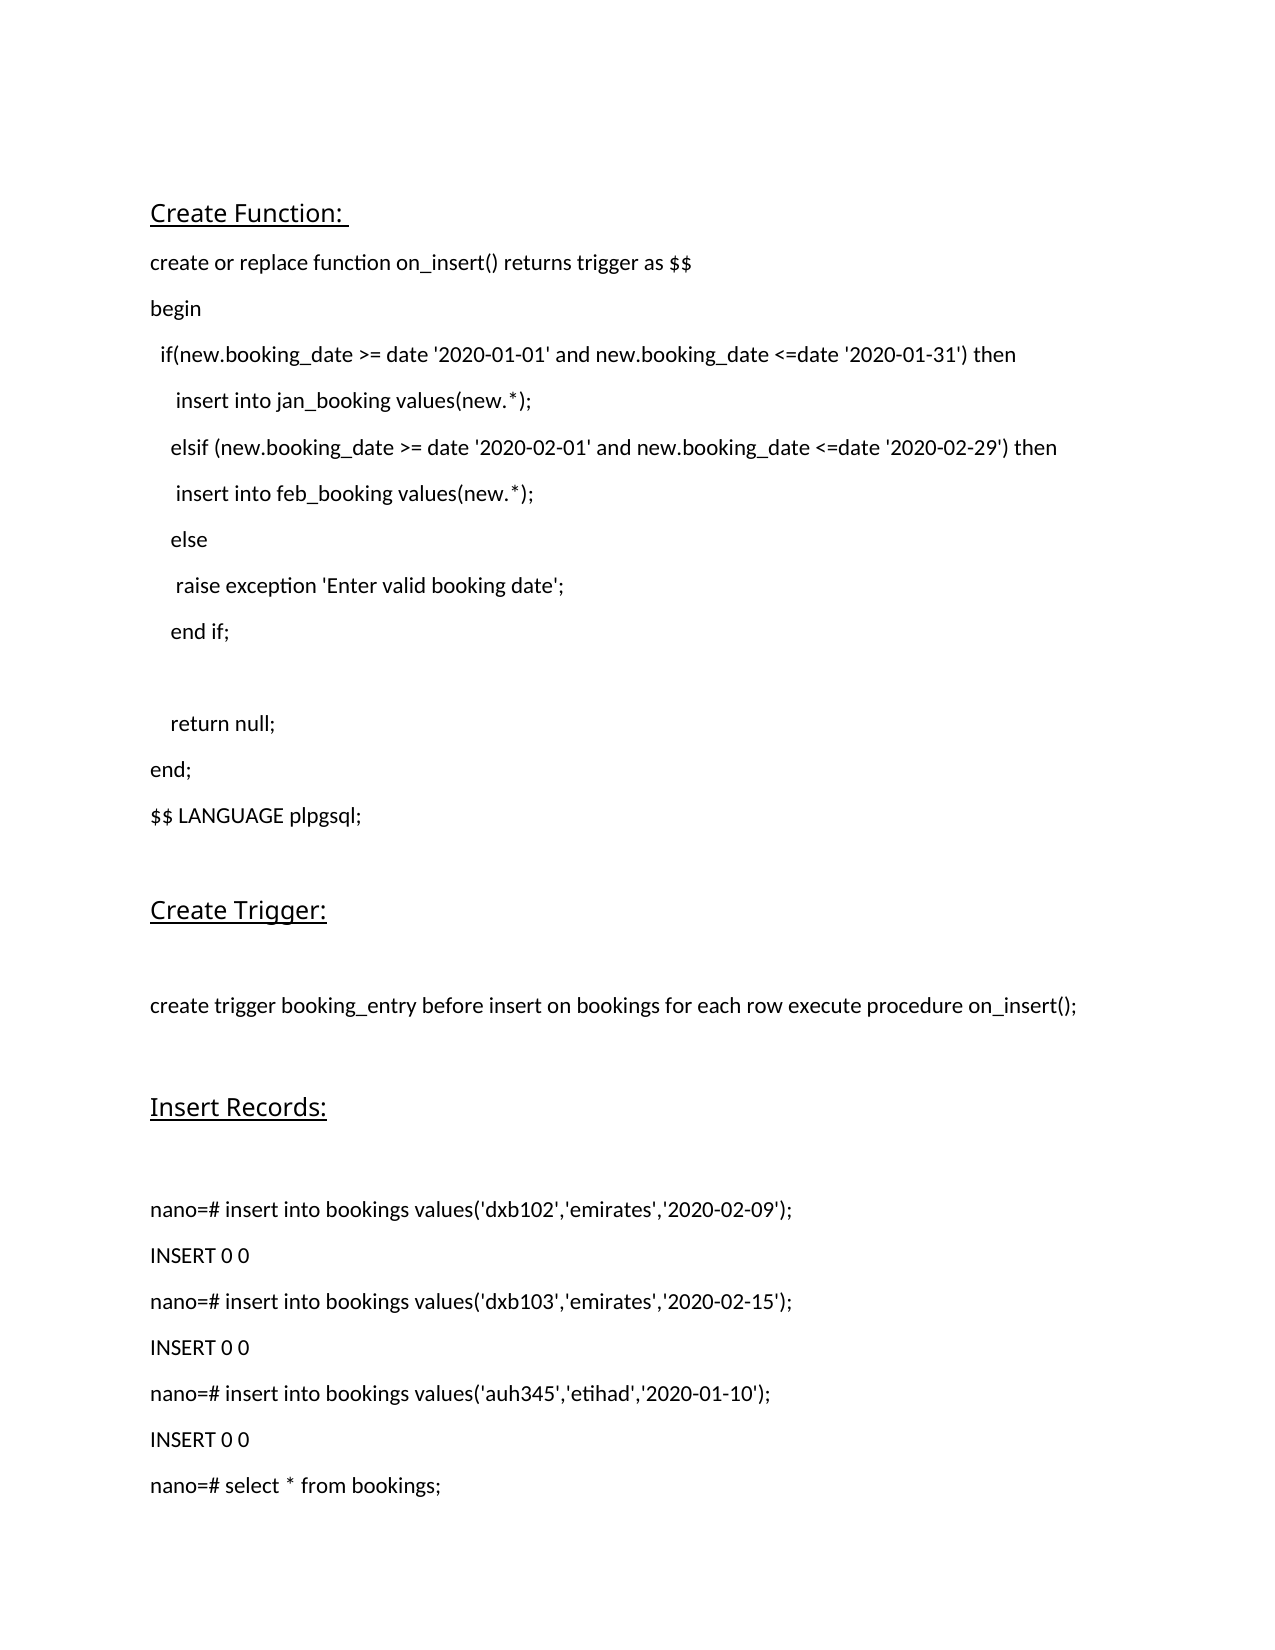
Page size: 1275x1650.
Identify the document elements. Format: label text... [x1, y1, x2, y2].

text end if; [150, 617, 1125, 645]
text INSERT 0 0 [150, 1241, 1125, 1269]
text INSERT 0 0 [150, 1333, 1125, 1361]
text nano=# insert into bookings values('dxb102','emirates','2020-02-09'); [150, 1195, 1125, 1223]
text insert into feb_booking values(new.*); [150, 479, 1125, 507]
text end; [150, 755, 1125, 783]
text raise exception 'Enter valid booking date'; [150, 571, 1125, 599]
text insert into jan_booking values(new.*); [150, 387, 1125, 414]
text nano=# insert into bookings values('auh345','etihad','2020-01-10'); [150, 1379, 1125, 1407]
text create or replace function on_insert() returns trigger as $$ [150, 248, 1125, 276]
text return null; [150, 709, 1125, 737]
text INSERT 0 0 [150, 1425, 1125, 1453]
text elsif (new.booking_date >= date '2020-02-01' and new.booking_date <=date '2020-02-29') then [150, 433, 1125, 461]
text if(new.booking_date >= date '2020-01-01' and new.booking_date <=date '2020-01-31') then [150, 341, 1125, 368]
text Create Trigger: [150, 893, 1125, 927]
text create trigger booking_entry before insert on bookings for each row execute procedure on_insert(); [150, 991, 1125, 1019]
text else [150, 525, 1125, 553]
text Create Function: [150, 196, 1125, 230]
text begin [150, 294, 1125, 322]
text Insert Records: [150, 1090, 1125, 1124]
text nano=# insert into bookings values('dxb103','emirates','2020-02-15'); [150, 1287, 1125, 1315]
text nano=# select * from bookings; [150, 1471, 1125, 1499]
text $$ LANGUAGE plpgsql; [150, 801, 1125, 829]
